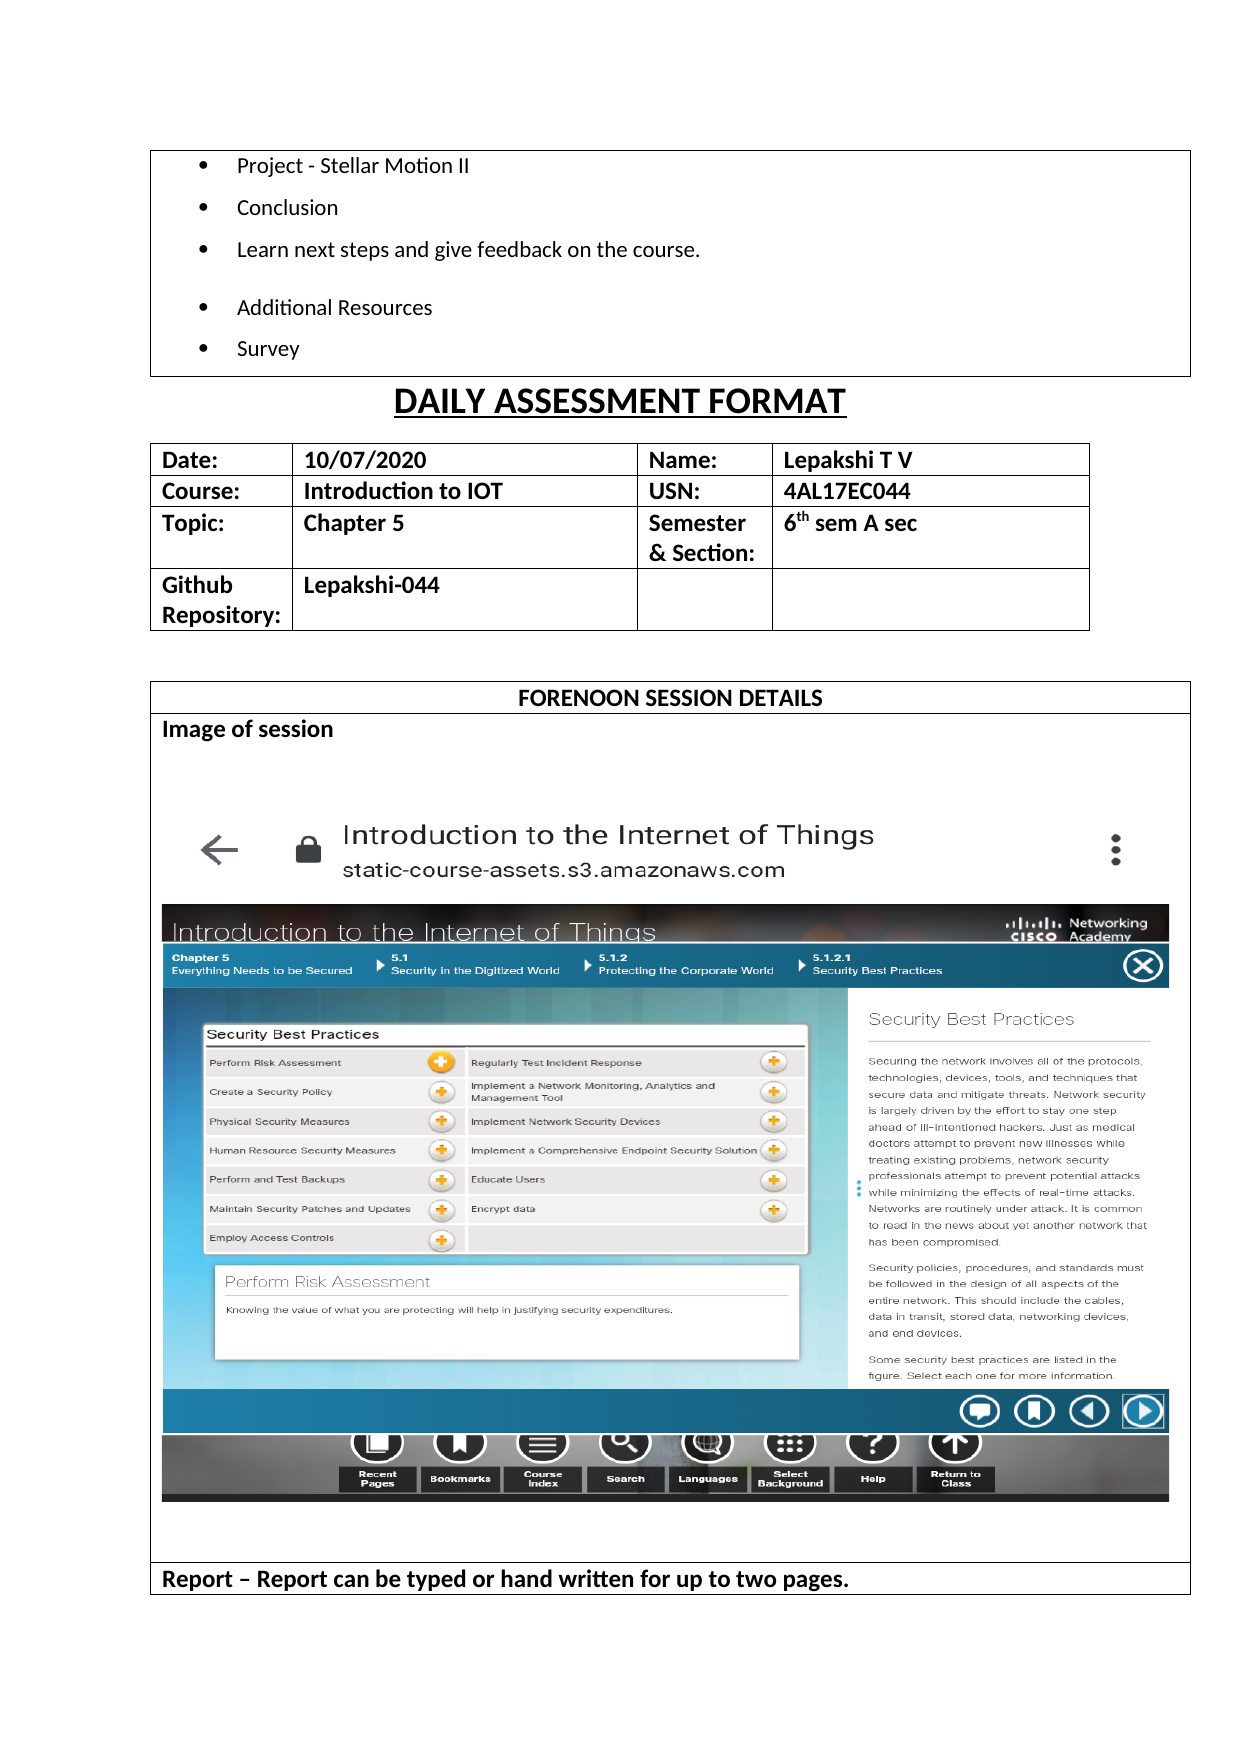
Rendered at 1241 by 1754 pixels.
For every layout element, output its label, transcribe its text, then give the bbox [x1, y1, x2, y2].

table_cell Course: [151, 476, 292, 506]
table_cell Github Repository: [151, 569, 292, 630]
table_cell USN: [638, 476, 772, 506]
table_header FORENOON SESSION DETAILS [151, 682, 1190, 712]
text DAILY ASSESSMENT FORMAT [150, 377, 1090, 423]
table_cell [151, 151, 1190, 376]
table_header 10/07/2020 [293, 444, 637, 474]
table_cell Lepakshi-044 [293, 569, 637, 630]
table_cell [773, 569, 1089, 630]
table_cell 4AL17EC044 [773, 476, 1089, 506]
table_cell Image of session [151, 714, 1190, 1562]
table_header Lepakshi T V [773, 444, 1089, 474]
table_cell Semester & Section: [638, 507, 772, 568]
table_cell [638, 569, 772, 630]
table_header Name: [638, 444, 772, 474]
table_cell Introduction to IOT [293, 476, 637, 506]
picture [161, 802, 1170, 1502]
table_header Date: [151, 444, 292, 474]
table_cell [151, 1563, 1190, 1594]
table_cell Chapter 5 [293, 507, 637, 568]
table_cell Topic: [151, 507, 292, 568]
table_cell 6th sem A sec [773, 507, 1089, 568]
